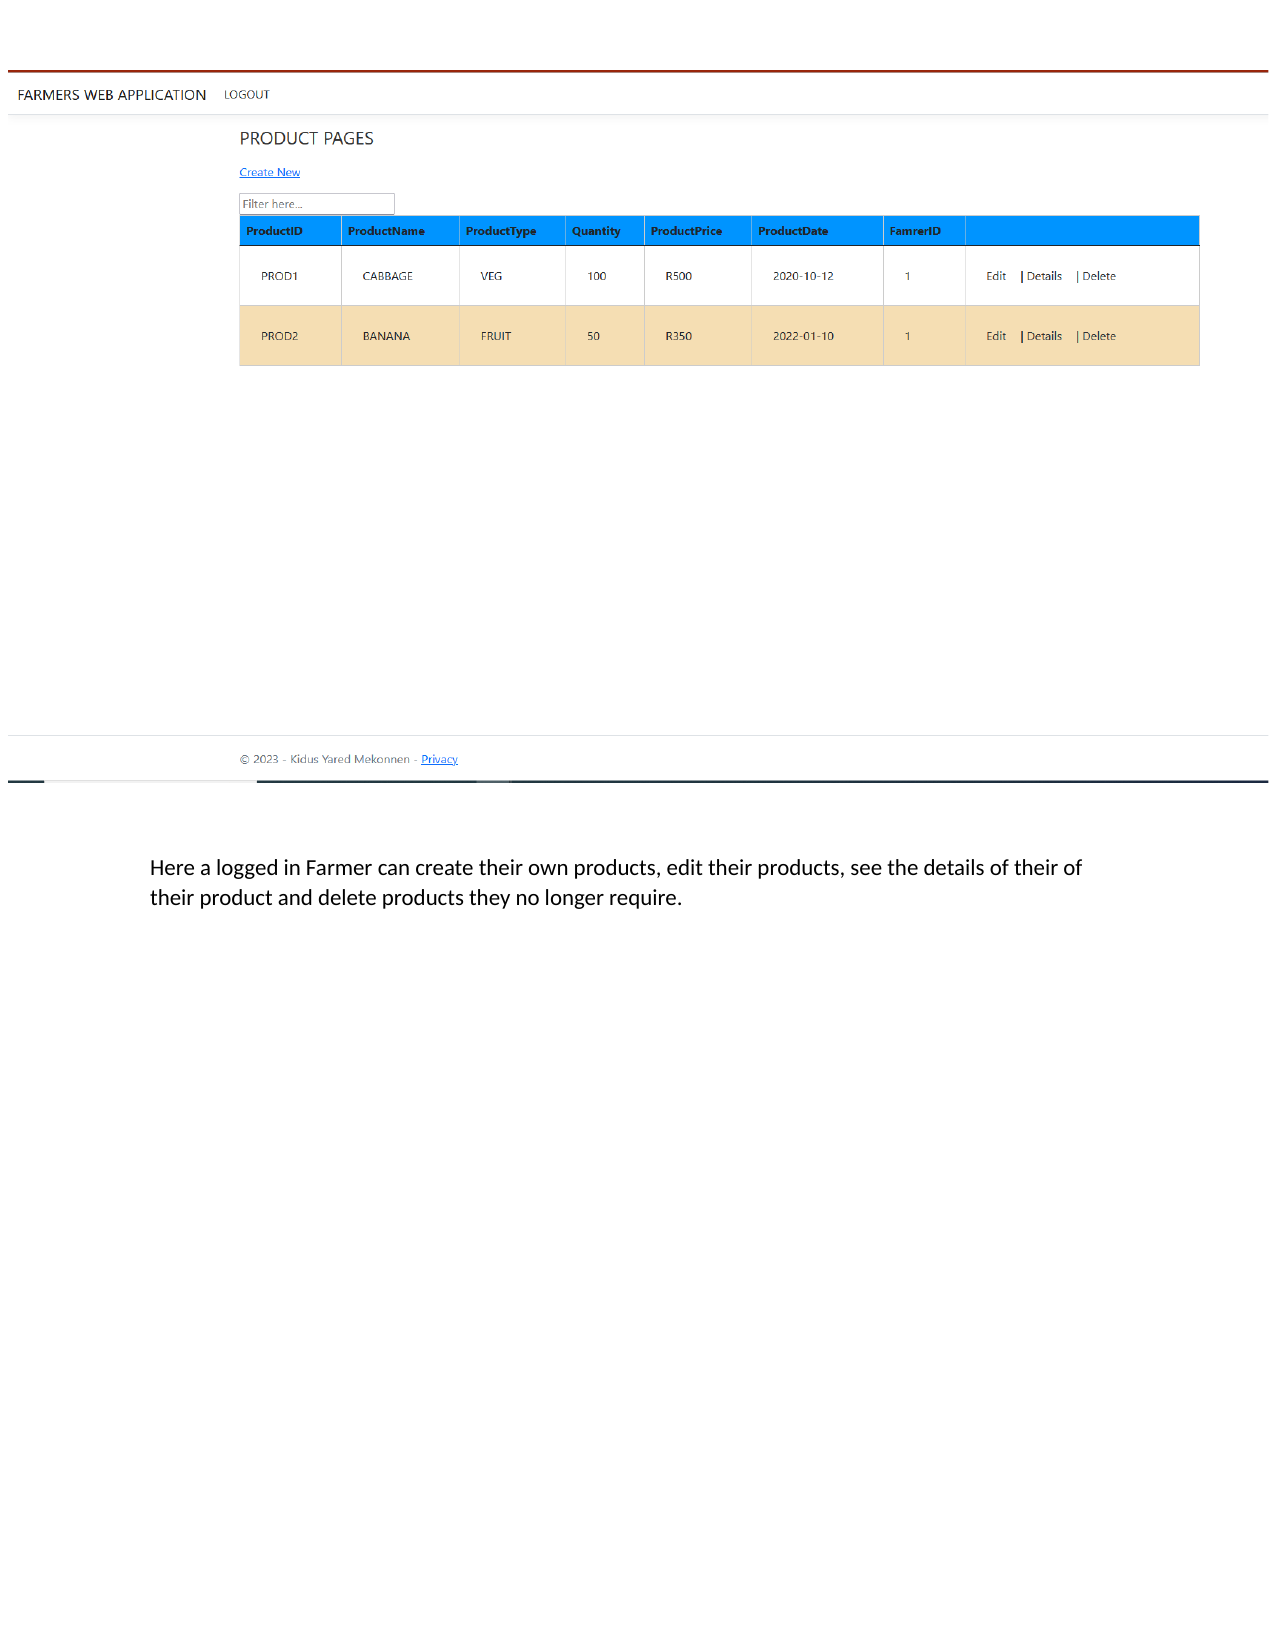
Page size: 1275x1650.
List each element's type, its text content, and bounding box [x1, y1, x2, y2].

picture [8, 70, 1269, 783]
text Here a logged in Farmer can create their own products, edit their products, see the details of their of their product and delete products they no longer require. [150, 853, 1125, 911]
